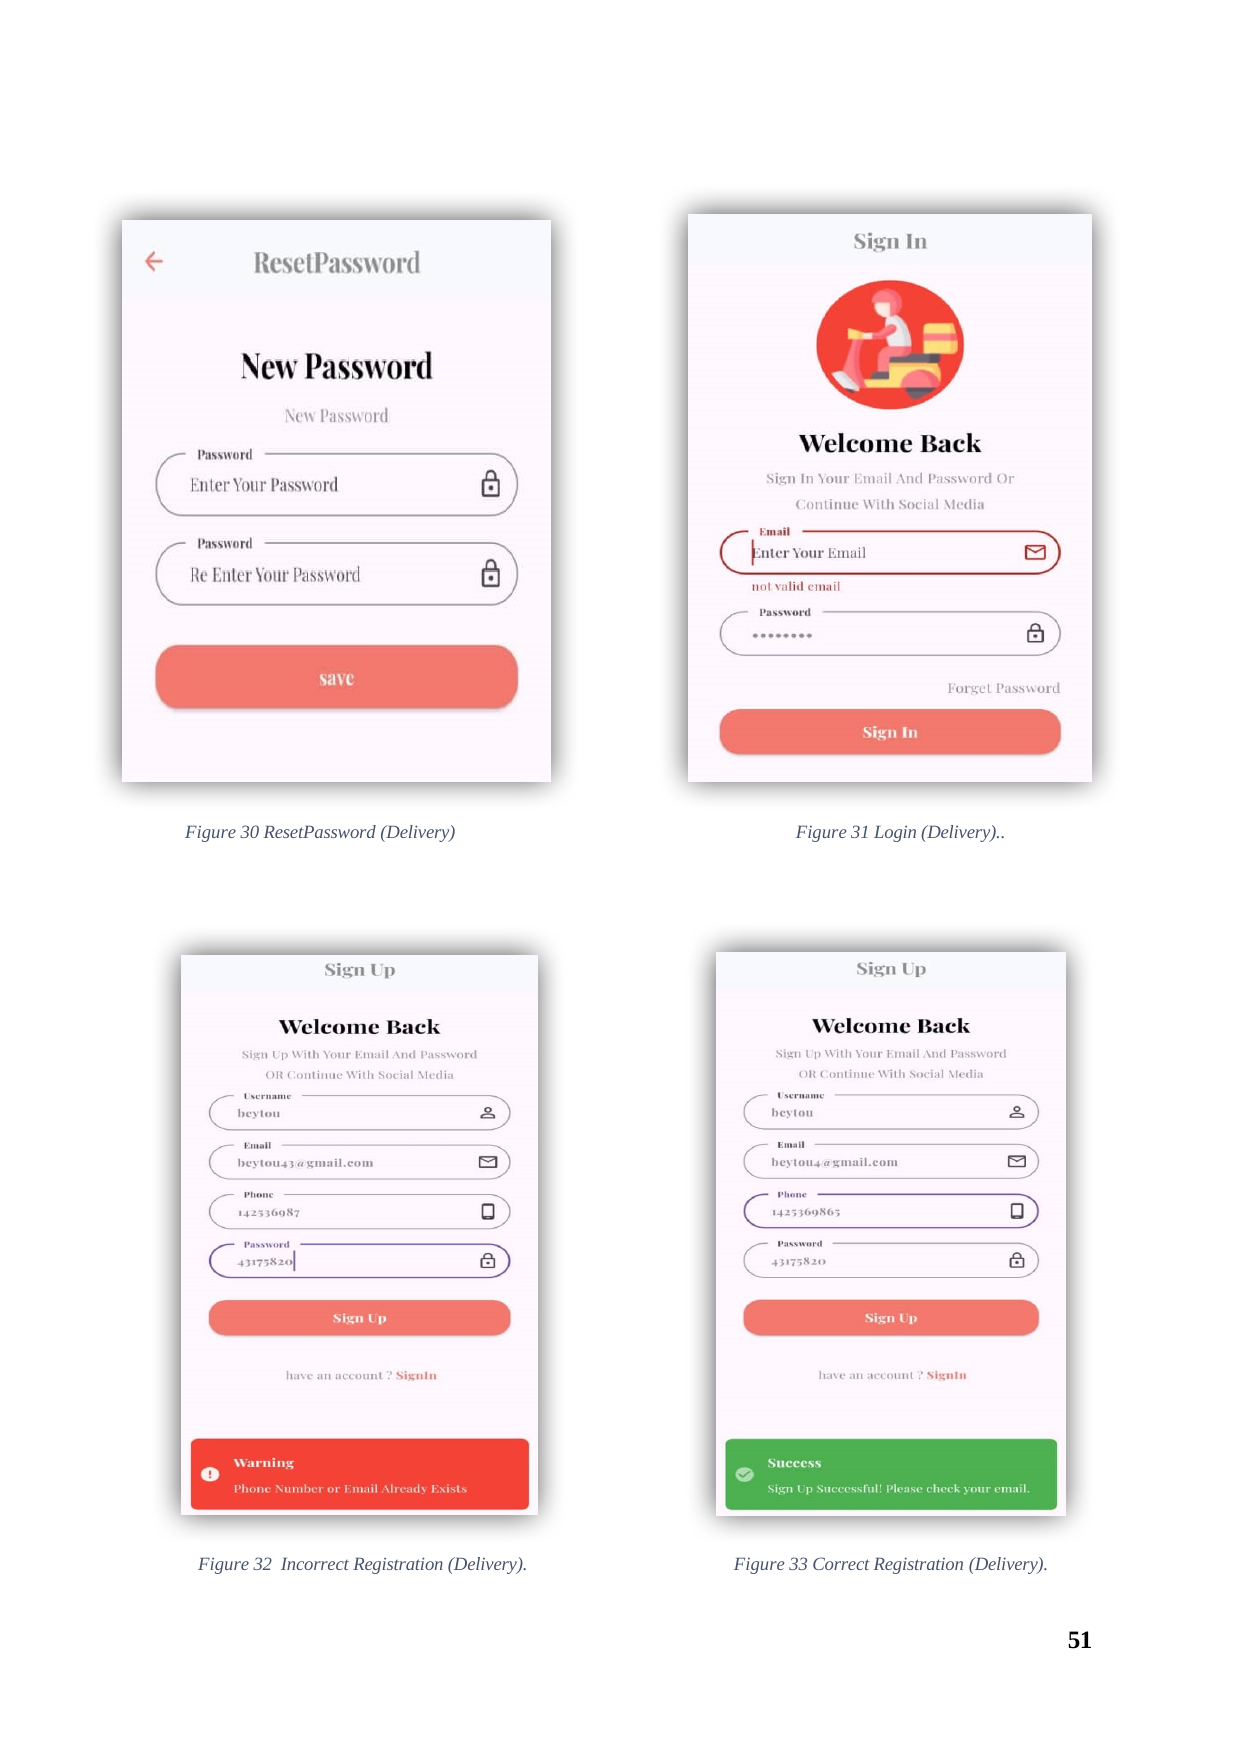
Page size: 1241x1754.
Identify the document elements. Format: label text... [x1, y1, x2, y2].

picture [122, 220, 551, 782]
subtitle Figure 30 ResetPassword (Delivery) Figure 31 Login (Delivery).. [147, 821, 1234, 842]
picture [688, 214, 1092, 782]
picture [716, 952, 1066, 1516]
picture [181, 955, 538, 1515]
subtitle Figure 32 Incorrect Registration (Delivery). Figure 33 Correct Registration (Delivery). [4, 1553, 1234, 1574]
